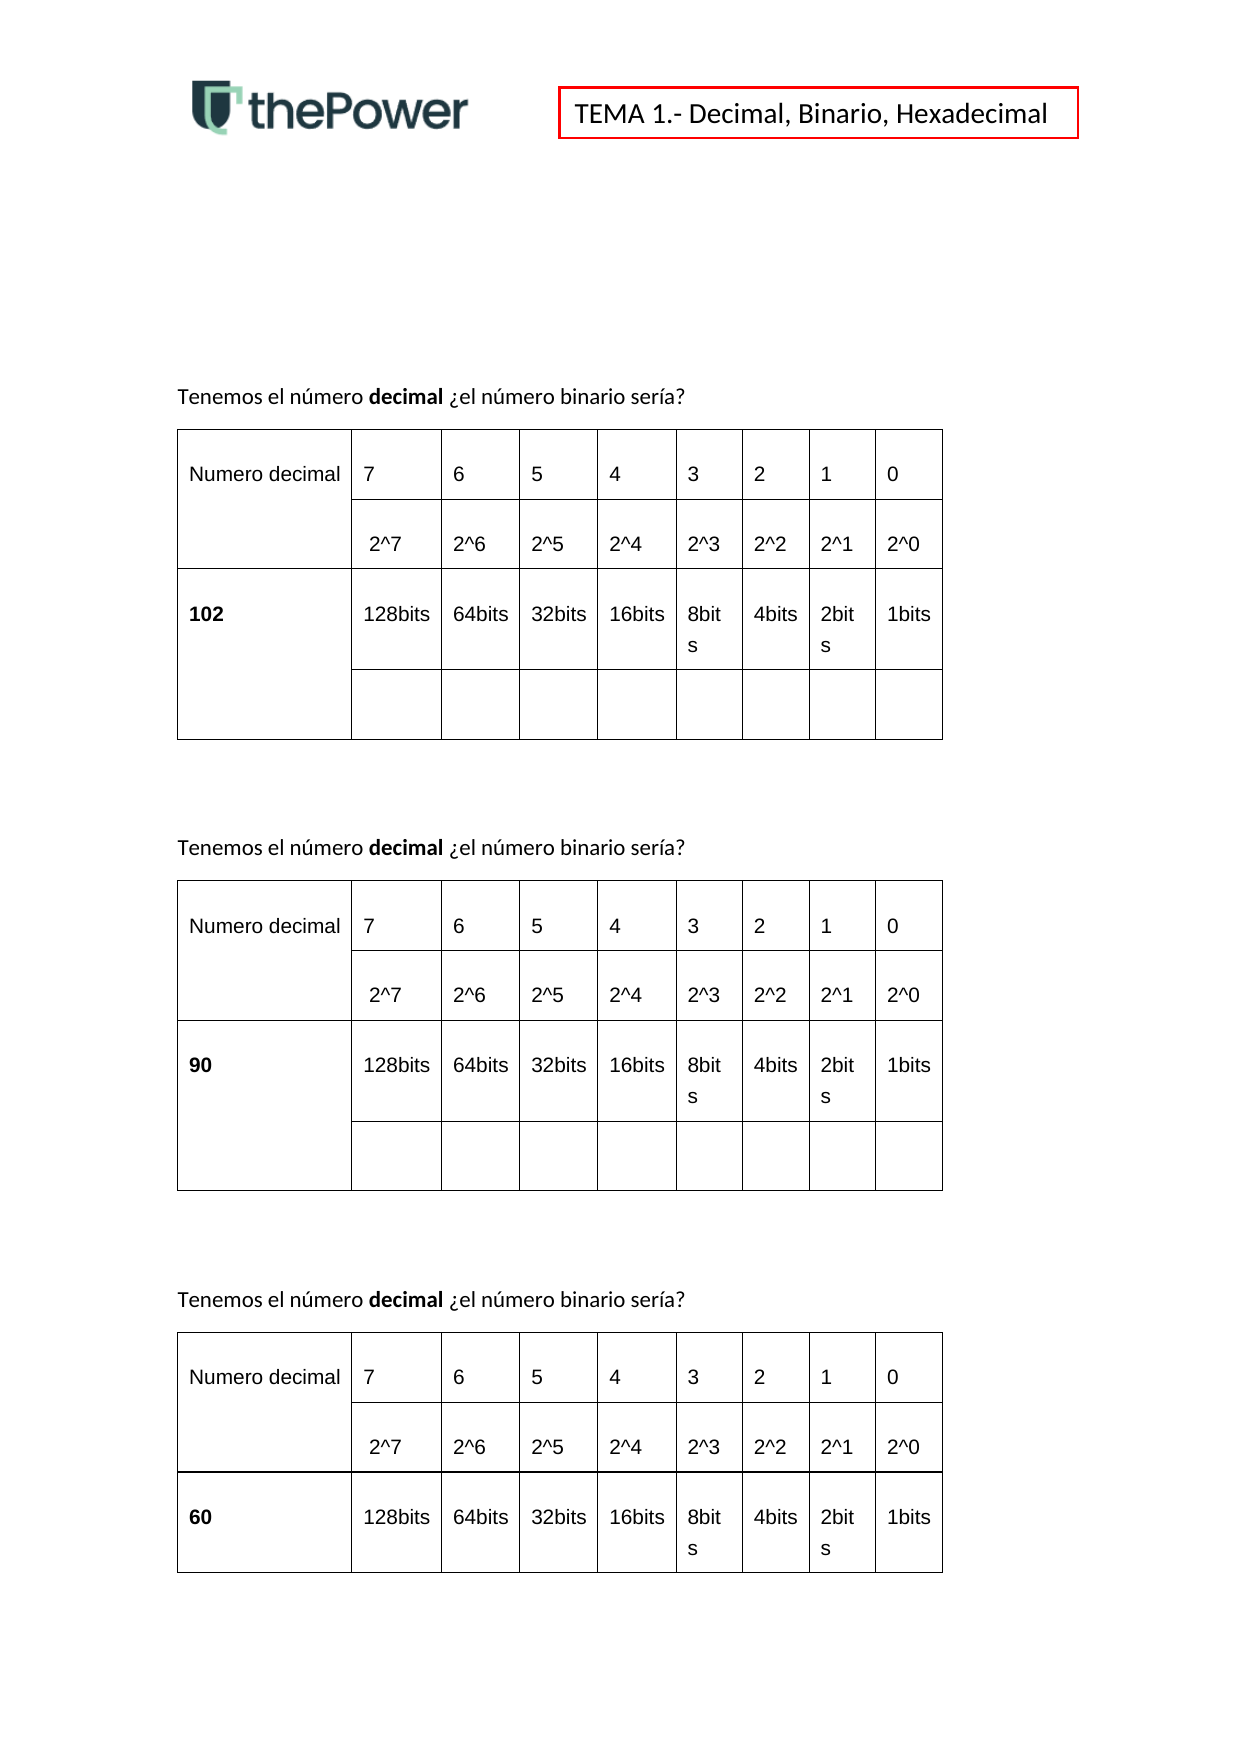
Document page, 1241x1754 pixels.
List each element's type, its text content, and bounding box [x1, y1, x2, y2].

table_cell 2bits [810, 1021, 875, 1121]
table_cell [677, 1122, 742, 1190]
table_cell 16bits [598, 569, 676, 669]
table_header 5 [520, 430, 597, 498]
table_cell 2^3 [677, 1403, 742, 1471]
table_header Numero decimal [178, 430, 351, 568]
table_cell 2^4 [598, 951, 676, 1020]
table_cell 2^3 [677, 951, 742, 1020]
table_cell 128bits [352, 1021, 441, 1121]
table_cell 2bits [810, 1473, 875, 1572]
table_cell 2^1 [810, 951, 875, 1020]
table_cell 2^2 [743, 1403, 809, 1471]
table_cell [677, 670, 742, 739]
table_cell 2^6 [442, 1403, 519, 1471]
table_cell 90 [178, 1021, 351, 1190]
table_cell 2^1 [810, 500, 875, 568]
table_header 1 [810, 430, 875, 498]
table_cell [743, 670, 809, 739]
table_cell 2^2 [743, 951, 809, 1020]
table_header 6 [442, 430, 519, 498]
table_cell 4bits [743, 1473, 809, 1572]
table_header 3 [677, 430, 742, 498]
table_cell [876, 1122, 942, 1190]
table_cell 2^0 [876, 951, 942, 1020]
table_cell 2^1 [810, 1403, 875, 1471]
table_cell [442, 670, 519, 739]
table_cell 4bits [743, 569, 809, 669]
table_cell 16bits [598, 1473, 676, 1572]
table_cell 1bits [876, 1021, 942, 1121]
table_cell [743, 1122, 809, 1190]
table_cell 2^5 [520, 500, 597, 568]
table_header 4 [598, 430, 676, 498]
table_cell 102 [178, 569, 351, 739]
table_header 6 [442, 881, 519, 950]
table_cell 2^0 [876, 1403, 942, 1471]
table_cell 2^2 [743, 500, 809, 568]
table_cell 60 [178, 1473, 351, 1572]
table_header 2 [743, 881, 809, 950]
table_cell 2^5 [520, 951, 597, 1020]
table_cell 64bits [442, 569, 519, 669]
table_header 1 [810, 881, 875, 950]
table_cell [876, 670, 942, 739]
table_cell 8bits [677, 1473, 742, 1572]
table_cell 2^6 [442, 500, 519, 568]
table_header 0 [876, 1333, 942, 1402]
table_header 2 [743, 1333, 809, 1402]
table_cell 2^7 [352, 951, 441, 1020]
table_cell 8bits [677, 1021, 742, 1121]
table_header 4 [598, 881, 676, 950]
table_header 6 [442, 1333, 519, 1402]
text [177, 1285, 1063, 1313]
table_cell [810, 670, 875, 739]
table_cell 2^3 [677, 500, 742, 568]
table_cell [810, 1122, 875, 1190]
table_header 3 [677, 881, 742, 950]
table_header 1 [810, 1333, 875, 1402]
table_cell 4bits [743, 1021, 809, 1121]
table_cell 16bits [598, 1021, 676, 1121]
table_cell [352, 670, 441, 739]
table_cell 1bits [876, 569, 942, 669]
table_cell 32bits [520, 1473, 597, 1572]
table_cell 32bits [520, 1021, 597, 1121]
table_cell [598, 670, 676, 739]
table_header 0 [876, 881, 942, 950]
table_cell 8bits [677, 569, 742, 669]
table_header Numero decimal [178, 881, 351, 1020]
table_cell 64bits [442, 1473, 519, 1572]
table_header 2 [743, 430, 809, 498]
table_header 5 [520, 1333, 597, 1402]
table_header 0 [876, 430, 942, 498]
table_cell 32bits [520, 569, 597, 669]
text Tenemos el número decimal ¿el número binario sería? [177, 382, 1063, 410]
table_cell 2^5 [520, 1403, 597, 1471]
table_cell 128bits [352, 569, 441, 669]
table_cell 128bits [352, 1473, 441, 1572]
table_cell 2^4 [598, 1403, 676, 1471]
table_cell 2^7 [352, 1403, 441, 1471]
picture [177, 73, 476, 140]
table_cell 2^7 [352, 500, 441, 568]
table_cell 64bits [442, 1021, 519, 1121]
table_header 7 [352, 430, 441, 498]
table_header 4 [598, 1333, 676, 1402]
table_header 5 [520, 881, 597, 950]
text Tenemos el número decimal ¿el número binario sería? [177, 833, 1063, 862]
table_header 7 [352, 881, 441, 950]
table_header Numero decimal [178, 1333, 351, 1471]
table_cell 2^0 [876, 500, 942, 568]
table_header 7 [352, 1333, 441, 1402]
table_cell [352, 1122, 441, 1190]
table_cell [520, 670, 597, 739]
table_cell [598, 1122, 676, 1190]
table_cell 2^6 [442, 951, 519, 1020]
table_cell [520, 1122, 597, 1190]
table_header 3 [677, 1333, 742, 1402]
table_cell 1bits [876, 1473, 942, 1572]
table_cell 2bits [810, 569, 875, 669]
table_cell 2^4 [598, 500, 676, 568]
table_cell [442, 1122, 519, 1190]
